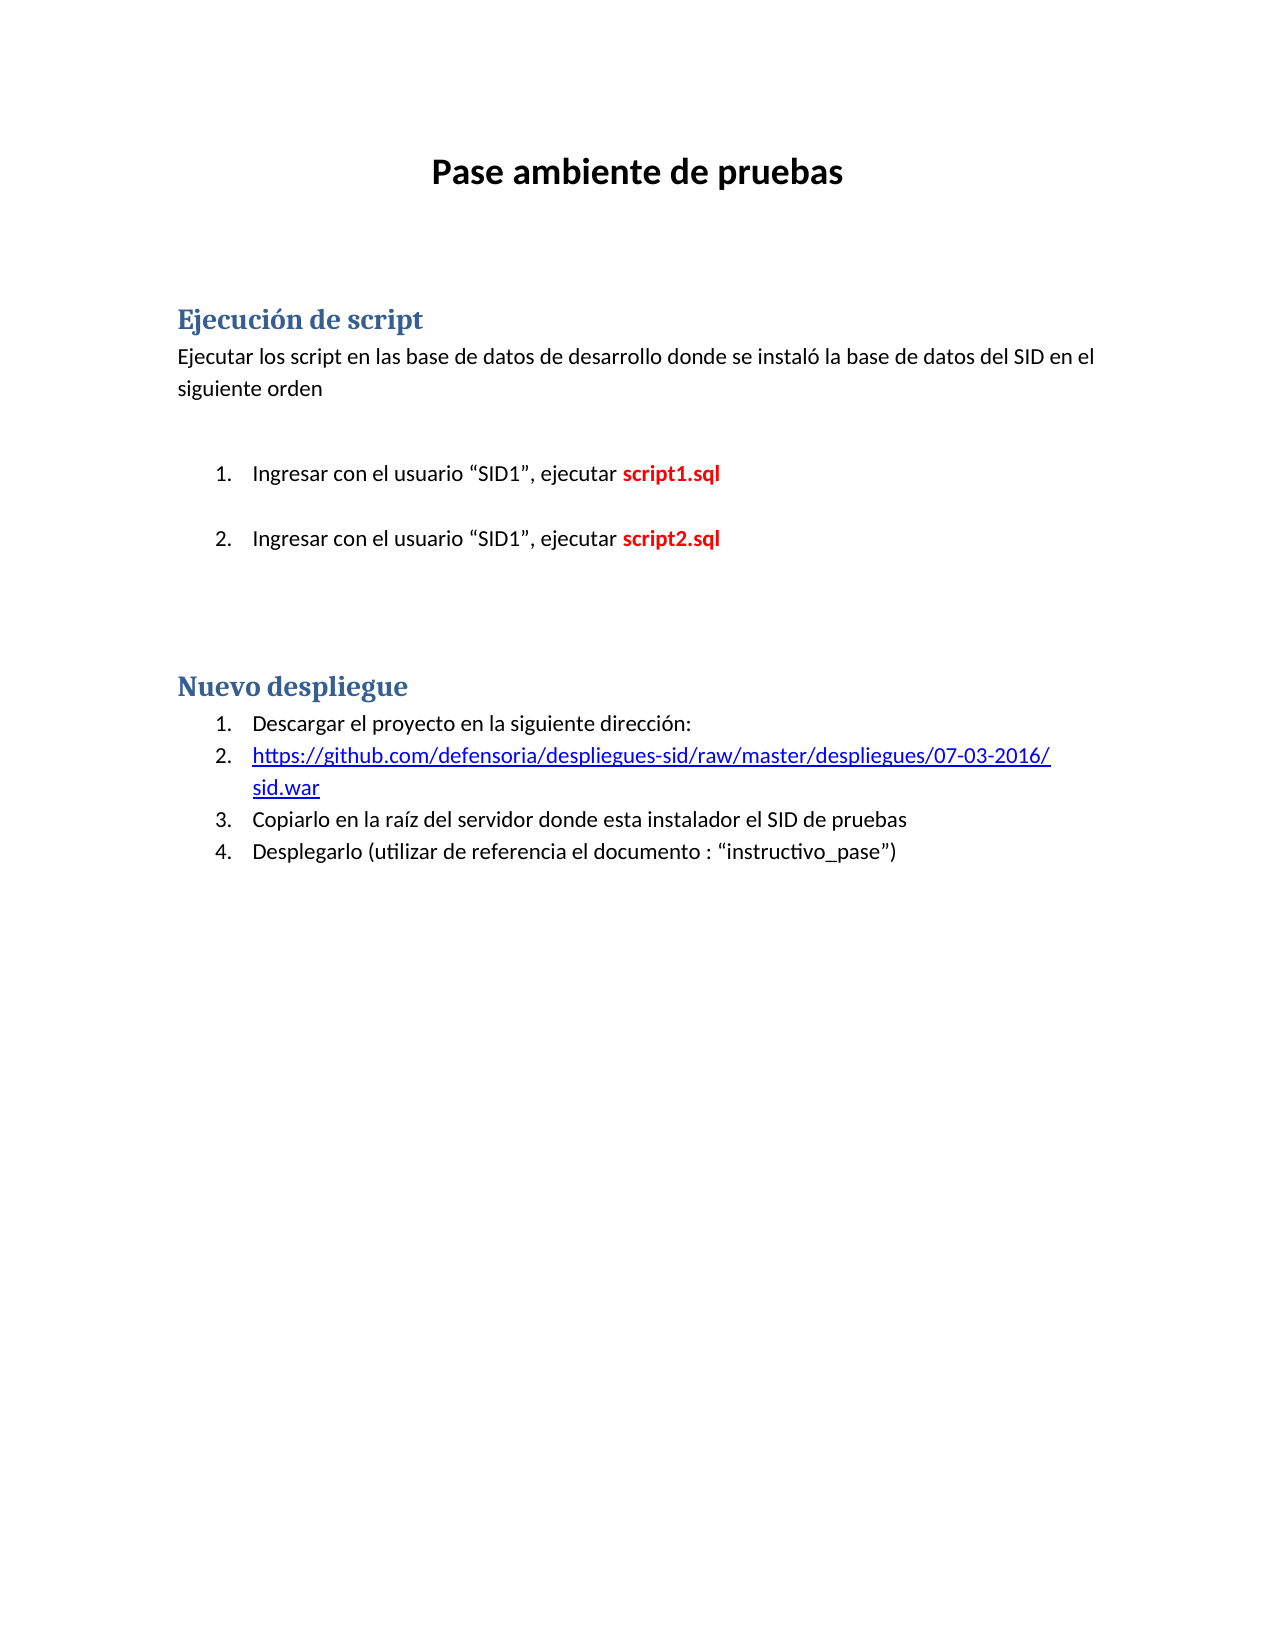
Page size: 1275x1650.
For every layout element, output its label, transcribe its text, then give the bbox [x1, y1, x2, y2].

list Ingresar con el usuario “SID1”, ejecutar script1.sql [215, 459, 1098, 487]
list Descargar el proyecto en la siguiente dirección: [215, 709, 1098, 737]
list Copiarlo en la raíz del servidor donde esta instalador el SID de pruebas [215, 805, 1098, 833]
subtitle Ejecución de script [177, 303, 1098, 337]
list https://github.com/defensoria/despliegues-sid/raw/master/despliegues/07-03-2016/sid.war [215, 741, 1098, 801]
text Pase ambiente de pruebas [177, 148, 1098, 193]
list Desplegarlo (utilizar de referencia el documento : “instructivo_pase”) [215, 837, 1098, 866]
subtitle Nuevo despliegue [177, 670, 1098, 704]
list Ingresar con el usuario “SID1”, ejecutar script2.sql [215, 524, 1098, 552]
text Ejecutar los script en las base de datos de desarrollo donde se instaló la base de datos del SID en el siguiente orden [177, 342, 1098, 402]
